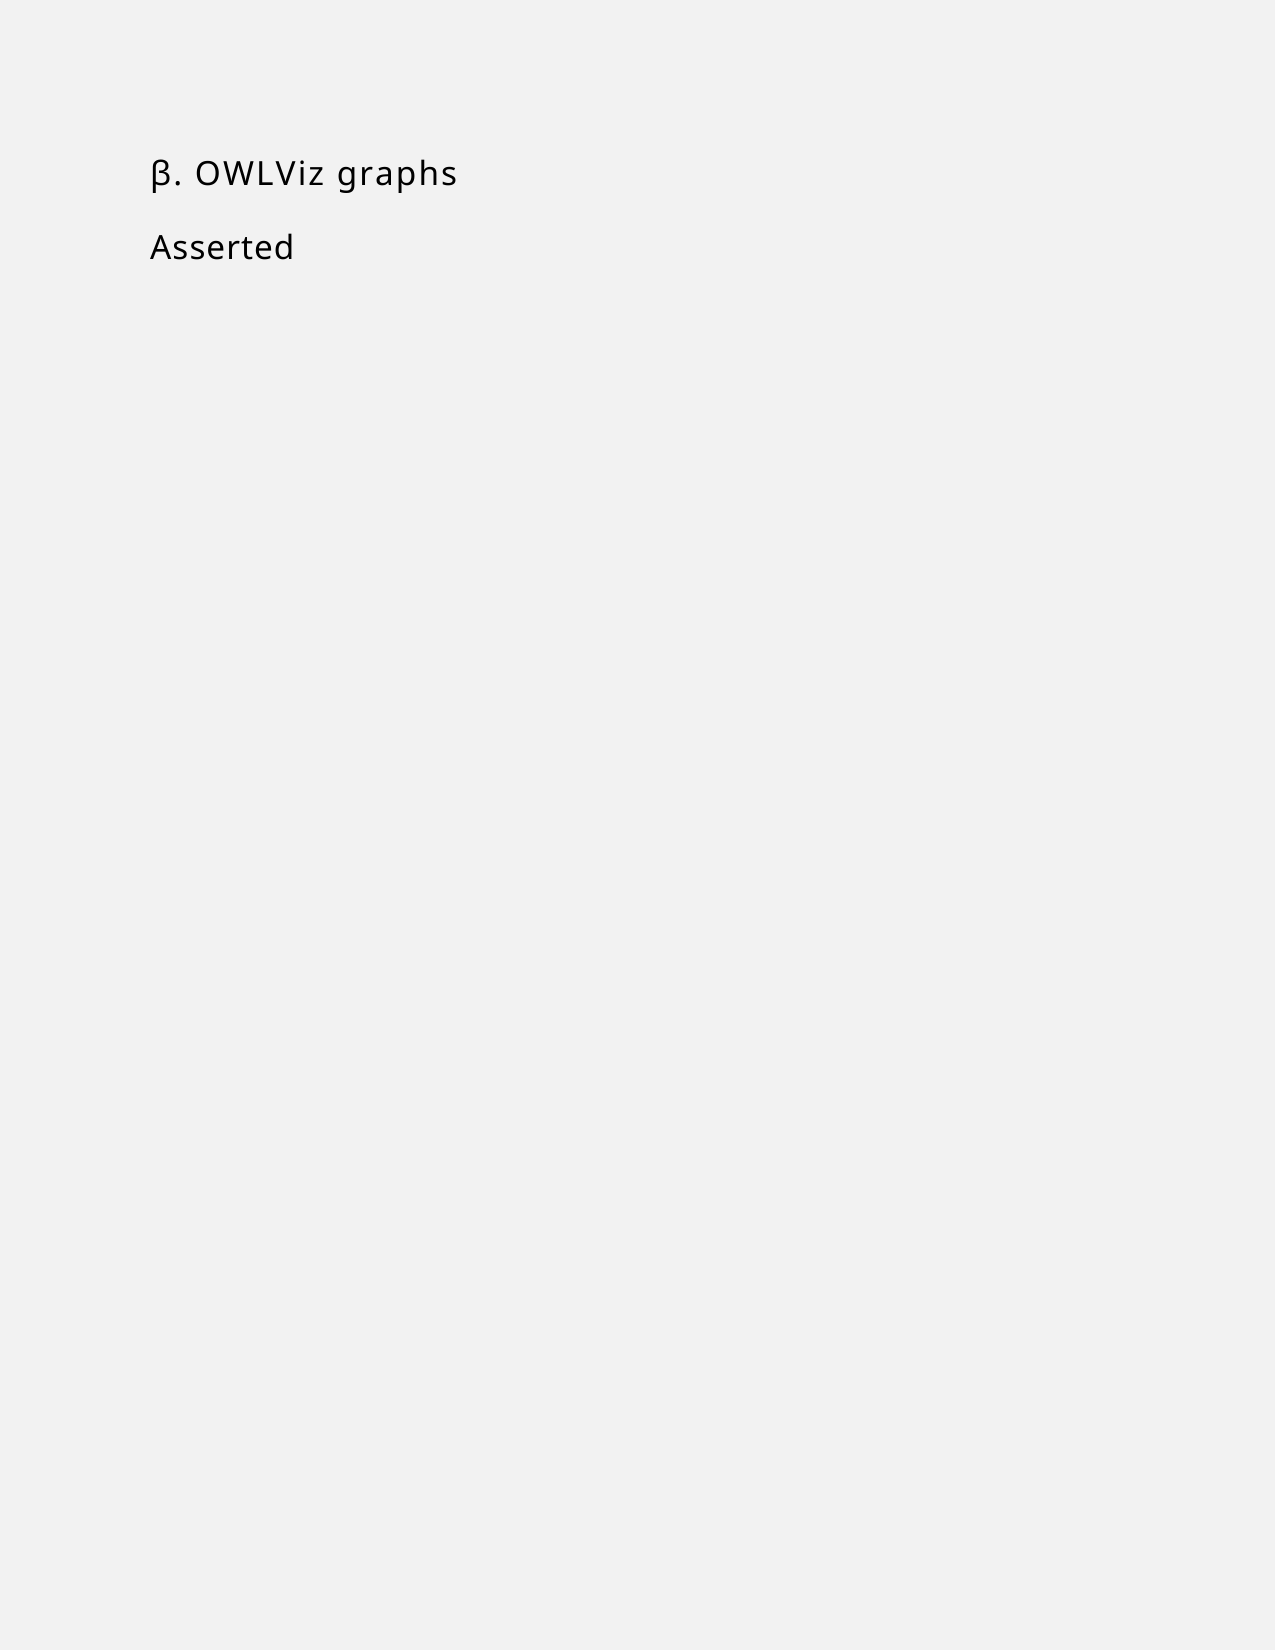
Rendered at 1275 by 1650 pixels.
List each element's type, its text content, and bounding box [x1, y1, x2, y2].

subtitle Asserted [150, 224, 1125, 269]
subtitle β. OWLViz graphs [150, 150, 1125, 195]
